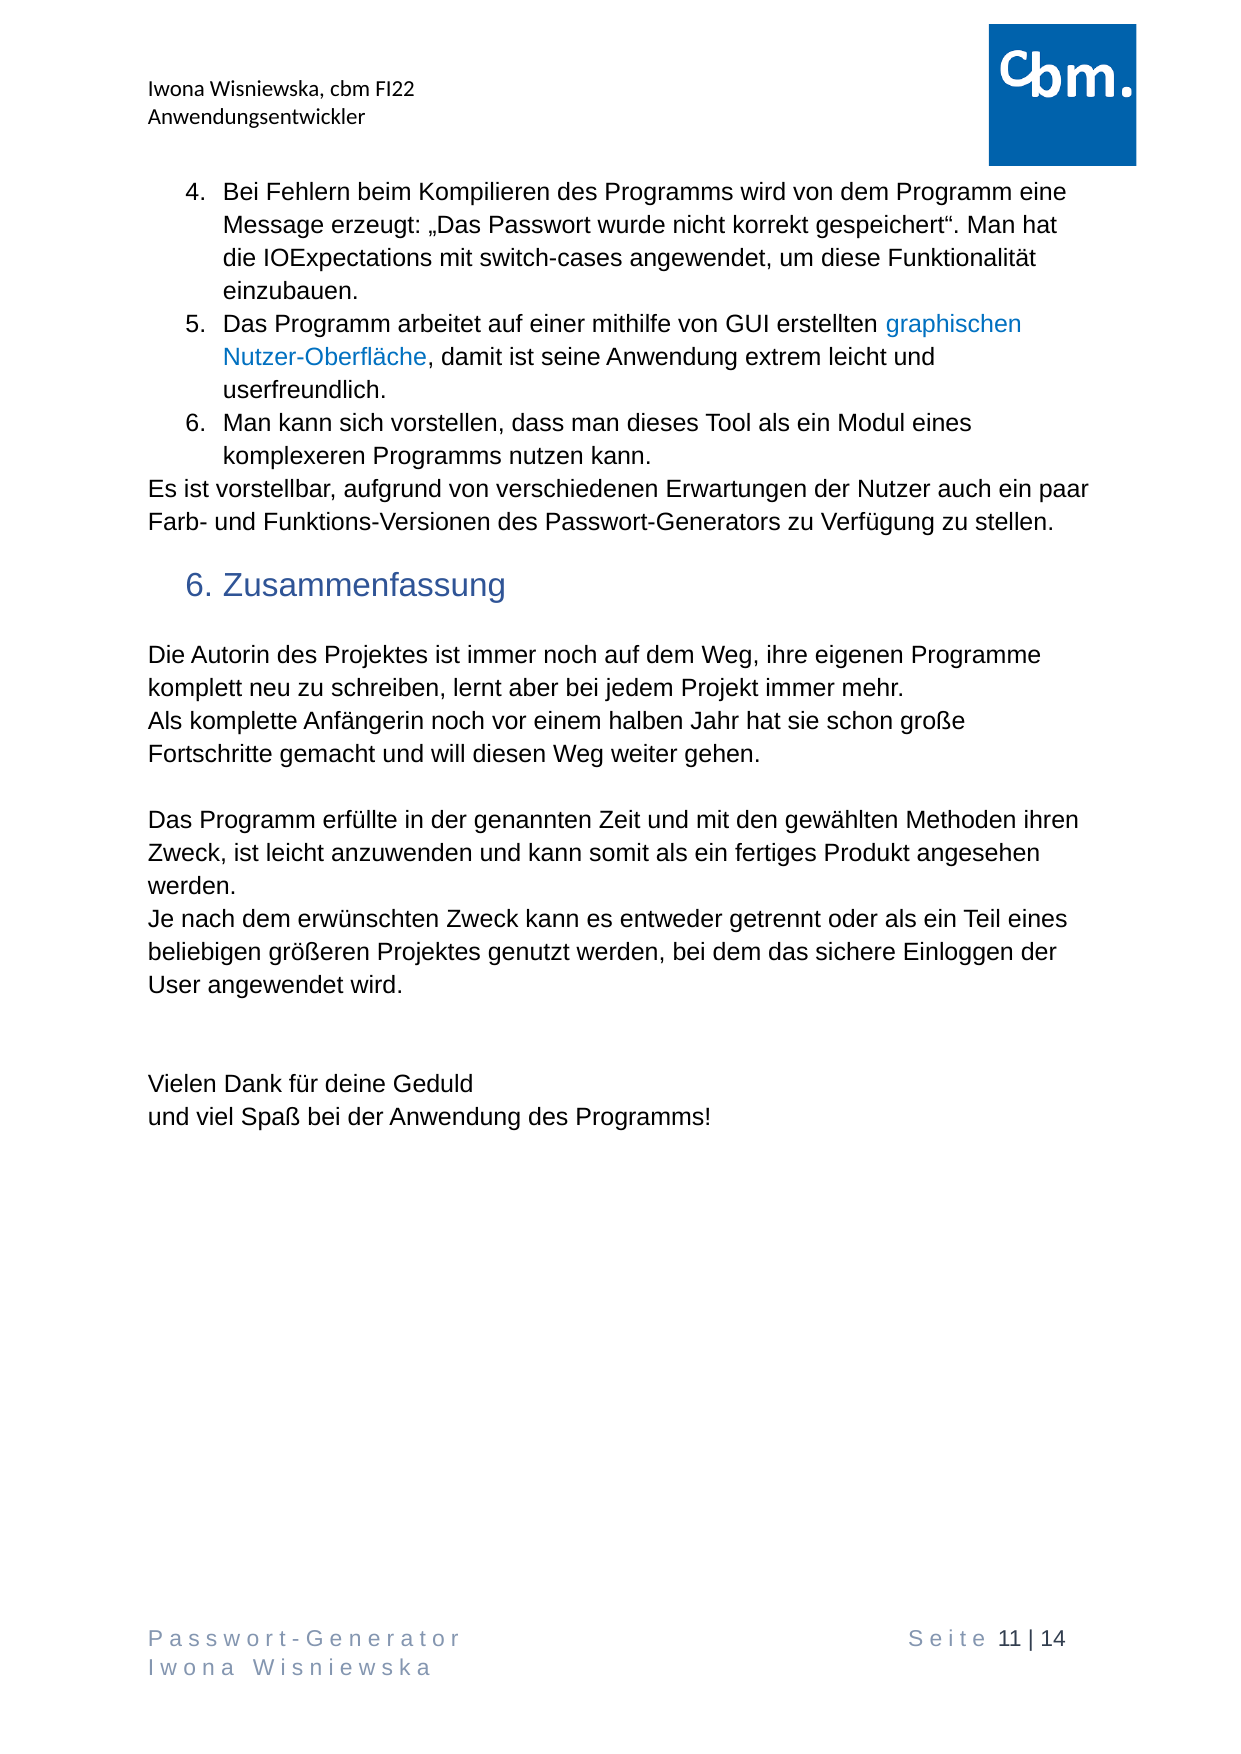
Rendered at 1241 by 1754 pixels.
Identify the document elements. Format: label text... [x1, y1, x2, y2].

text Als komplette Anfängerin noch vor einem halben Jahr hat sie schon große Fortschritte gemacht und will diesen Weg weiter gehen. [148, 706, 1092, 768]
subtitle Zusammenfassung [185, 565, 1092, 604]
text und viel Spaß bei der Anwendung des Programms! [148, 1102, 1092, 1131]
text Vielen Dank für deine Geduld [148, 1069, 1092, 1098]
text Die Autorin des Projektes ist immer noch auf dem Weg, ihre eigenen Programme komplett neu zu schreiben, lernt aber bei jedem Projekt immer mehr. [148, 640, 1092, 702]
list Bei Fehlern beim Kompilieren des Programms wird von dem Programm eine Message erzeugt: „Das Passwort wurde nicht korrekt gespeichert“. Man hat die IOExpectations mit switch-cases angewendet, um diese Funktionalität einzubauen. [185, 177, 1092, 305]
list Man kann sich vorstellen, dass man dieses Tool als ein Modul eines komplexeren Programms nutzen kann. [185, 408, 1092, 470]
text Es ist vorstellbar, aufgrund von verschiedenen Erwartungen der Nutzer auch ein paar Farb- und Funktions-Versionen des Passwort-Generators zu Verfügung zu stellen. [148, 474, 1092, 536]
text Je nach dem erwünschten Zweck kann es entweder getrennt oder als ein Teil eines beliebigen größeren Projektes genutzt werden, bei dem das sichere Einloggen der User angewendet wird. [148, 904, 1092, 999]
picture [988, 24, 1137, 166]
text Das Programm erfüllte in der genannten Zeit und mit den gewählten Methoden ihren Zweck, ist leicht anzuwenden und kann somit als ein fertiges Produkt angesehen werden. [148, 805, 1092, 900]
list Das Programm arbeitet auf einer mithilfe von GUI erstellten graphischen Nutzer-Oberfläche, damit ist seine Anwendung extrem leicht und userfreundlich. [185, 309, 1092, 404]
